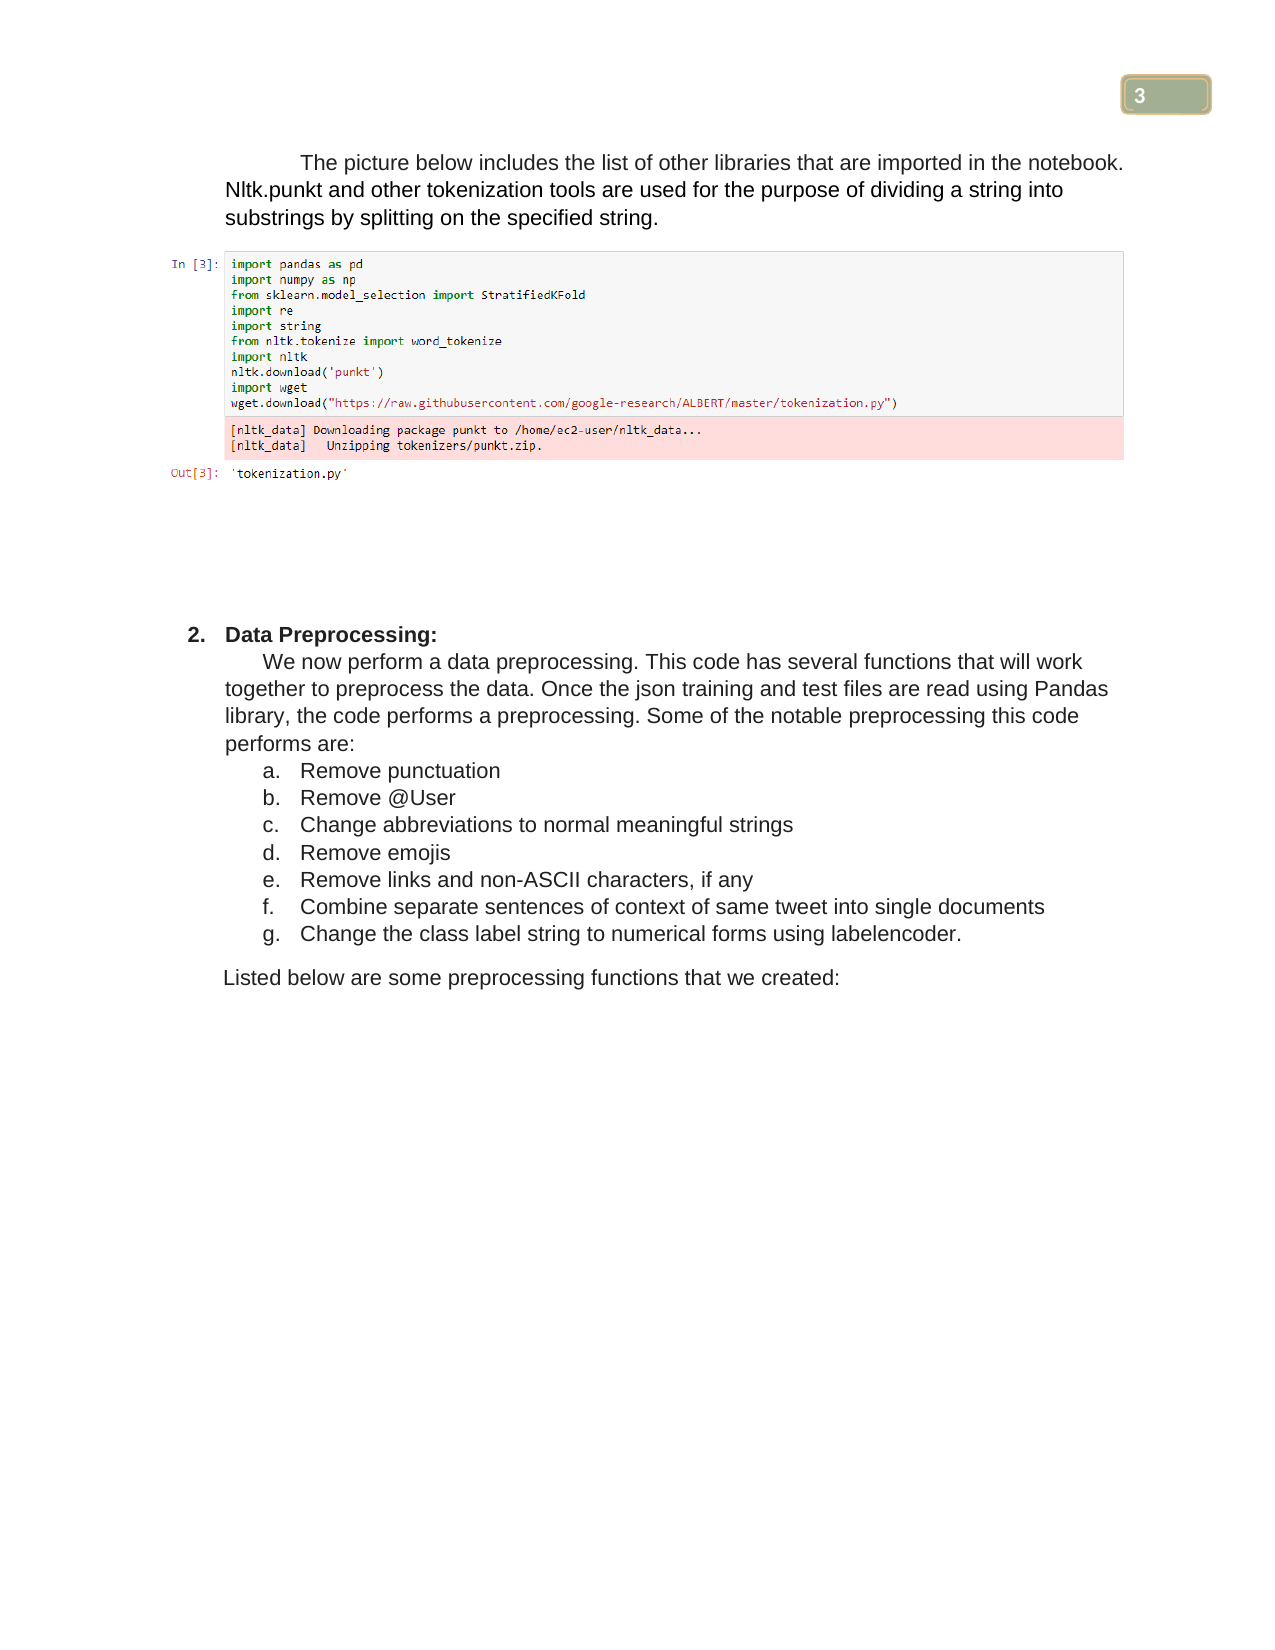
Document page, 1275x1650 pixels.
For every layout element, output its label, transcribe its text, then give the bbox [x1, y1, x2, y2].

list Combine separate sentences of context of same tweet into single documents [262, 894, 1125, 919]
list Remove punctuation [262, 758, 1125, 783]
list We now perform a data preprocessing. This code has several functions that will work together to preprocess the data. Once the json training and test files are read using Pandas library, the code performs a preprocessing. Some of the notable preprocessing this code performs are: [225, 649, 1125, 756]
list Change abbreviations to normal meaningful strings [262, 812, 1125, 837]
list The picture below includes the list of other libraries that are imported in the notebook. Nltk.punkt and other tokenization tools are used for the purpose of dividing a string into substrings by splitting on the specified string. [225, 150, 1125, 229]
list Remove @User [262, 785, 1125, 810]
list Remove emojis [262, 839, 1125, 864]
list Change the class label string to numerical forms using labelencoder. [262, 921, 1125, 946]
picture [150, 248, 1125, 489]
list Remove links and non-ASCII characters, if any [262, 867, 1125, 892]
list Data Preprocessing: [187, 622, 1125, 647]
text Listed below are some preprocessing functions that we created: [150, 965, 1125, 990]
